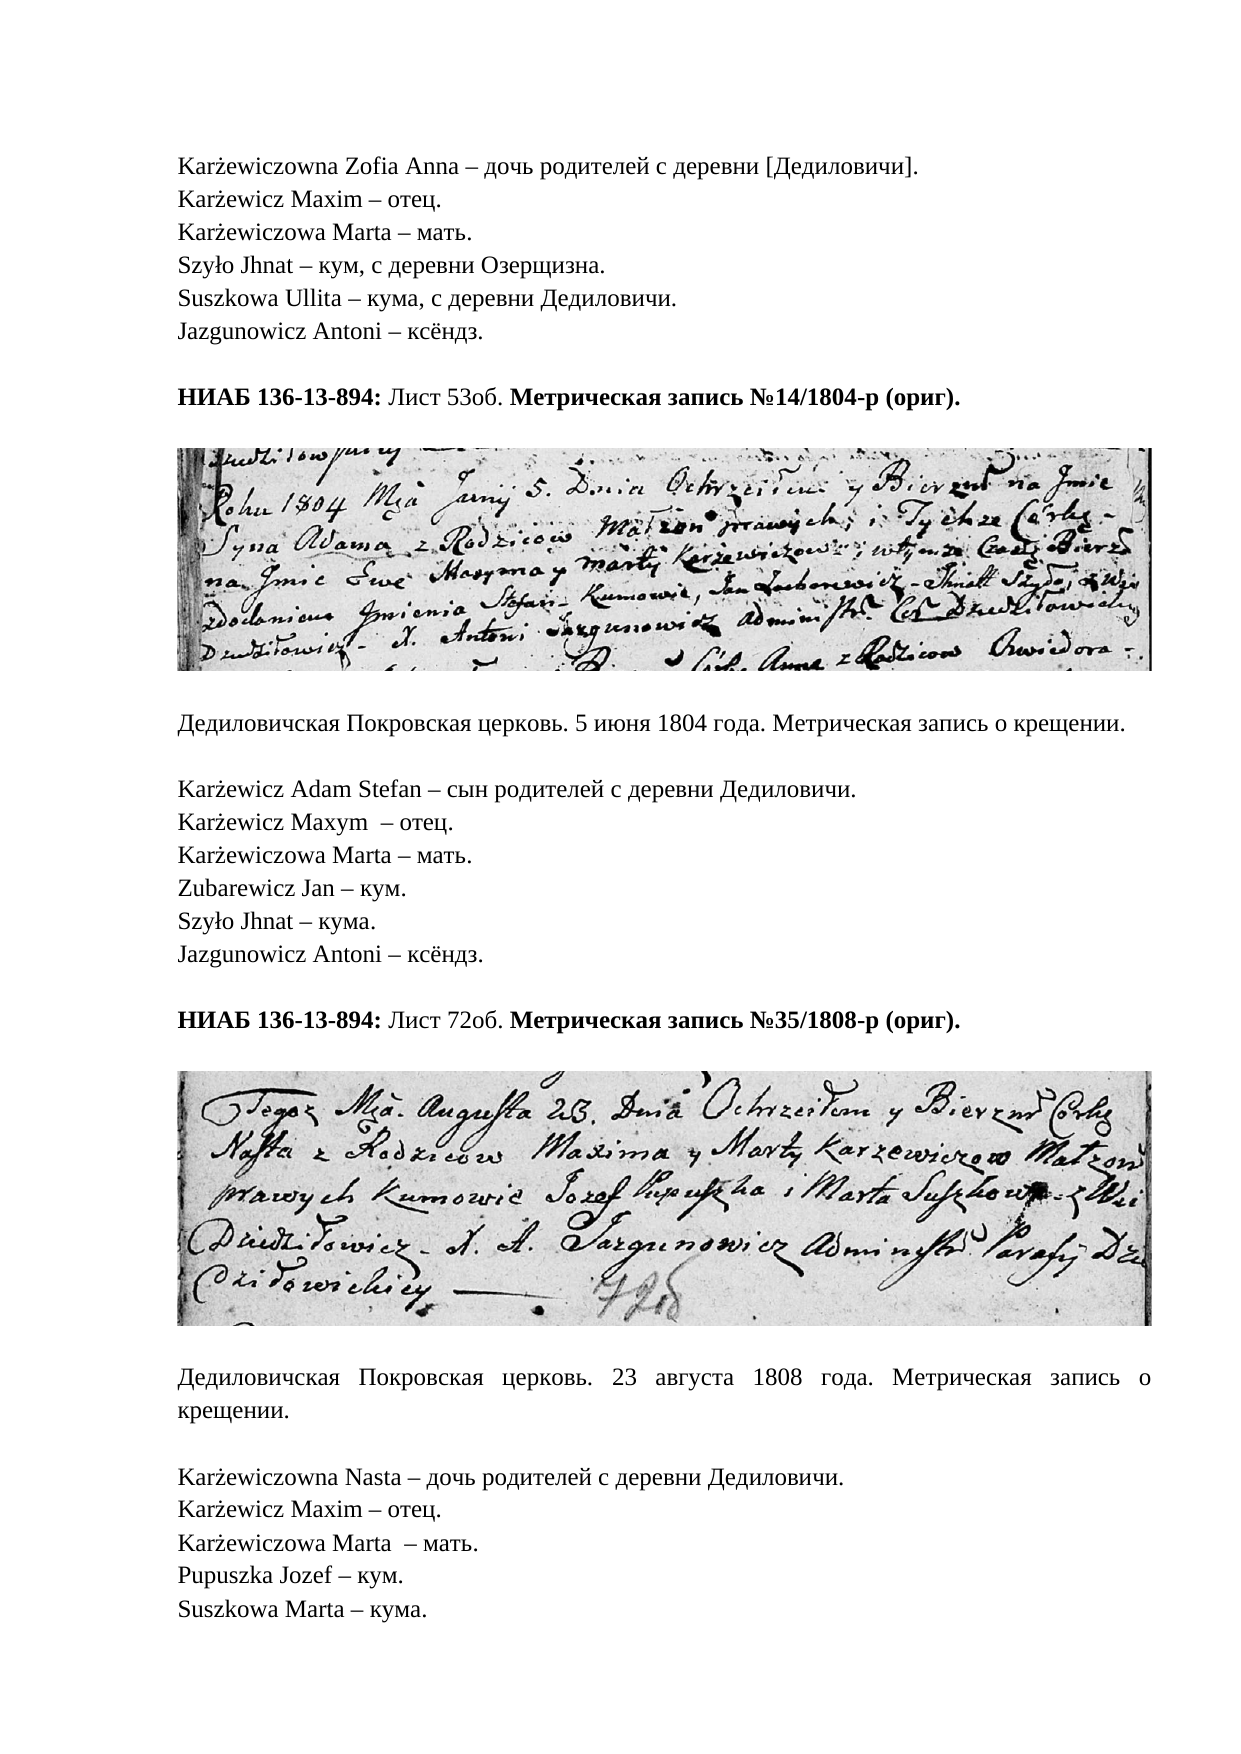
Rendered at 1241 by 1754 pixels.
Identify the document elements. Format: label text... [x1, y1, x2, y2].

text Suszkowa Ullita – кума, с деревни Дедиловичи. [177, 283, 1152, 312]
text Karżewicz Maxim – отец. [177, 1494, 1152, 1523]
text Karżewiczowa Marta – мать. [177, 1528, 1152, 1556]
text Szyło Jhnat – кума. [177, 906, 1152, 935]
text Jazgunowicz Antoni – ксёндз. [177, 316, 1152, 345]
text Jazgunowicz Antoni – ксёндз. [177, 939, 1152, 968]
text Karżewiczowna Zofia Anna – дочь родителей с деревни [Дедиловичи]. [177, 151, 1152, 180]
text Karżewiczowa Marta – мать. [177, 840, 1152, 869]
text НИАБ 136-13-894: Лист 72об. Метрическая запись №35/1808-р (ориг). [177, 1005, 1152, 1034]
text Zubarewicz Jan – кум. [177, 873, 1152, 902]
text Pupuszka Jozef – кум. [177, 1561, 1152, 1589]
text Szyło Jhnat – кум, с деревни Озерщизна. [177, 250, 1152, 279]
text Karżewicz Maxim – отец. [177, 184, 1152, 213]
picture [177, 448, 1152, 671]
text Karżewicz Maxym – отец. [177, 807, 1152, 836]
text Karżewiczowna Nasta – дочь родителей с деревни Дедиловичи. [177, 1462, 1152, 1490]
text Karżewiczowa Marta – мать. [177, 217, 1152, 246]
text Дедиловичская Покровская церковь. 5 июня 1804 года. Метрическая запись о крещении. [177, 708, 1152, 737]
text Suszkowa Marta – кума. [177, 1594, 1152, 1622]
text Karżewicz Adam Stefan – сын родителей с деревни Дедиловичи. [177, 774, 1152, 803]
text Дедиловичская Покровская церковь. 23 августа 1808 года. Метрическая запись о крещении. [177, 1362, 1152, 1424]
text НИАБ 136-13-894: Лист 53об. Метрическая запись №14/1804-р (ориг). [177, 382, 1152, 411]
picture [177, 1071, 1152, 1326]
